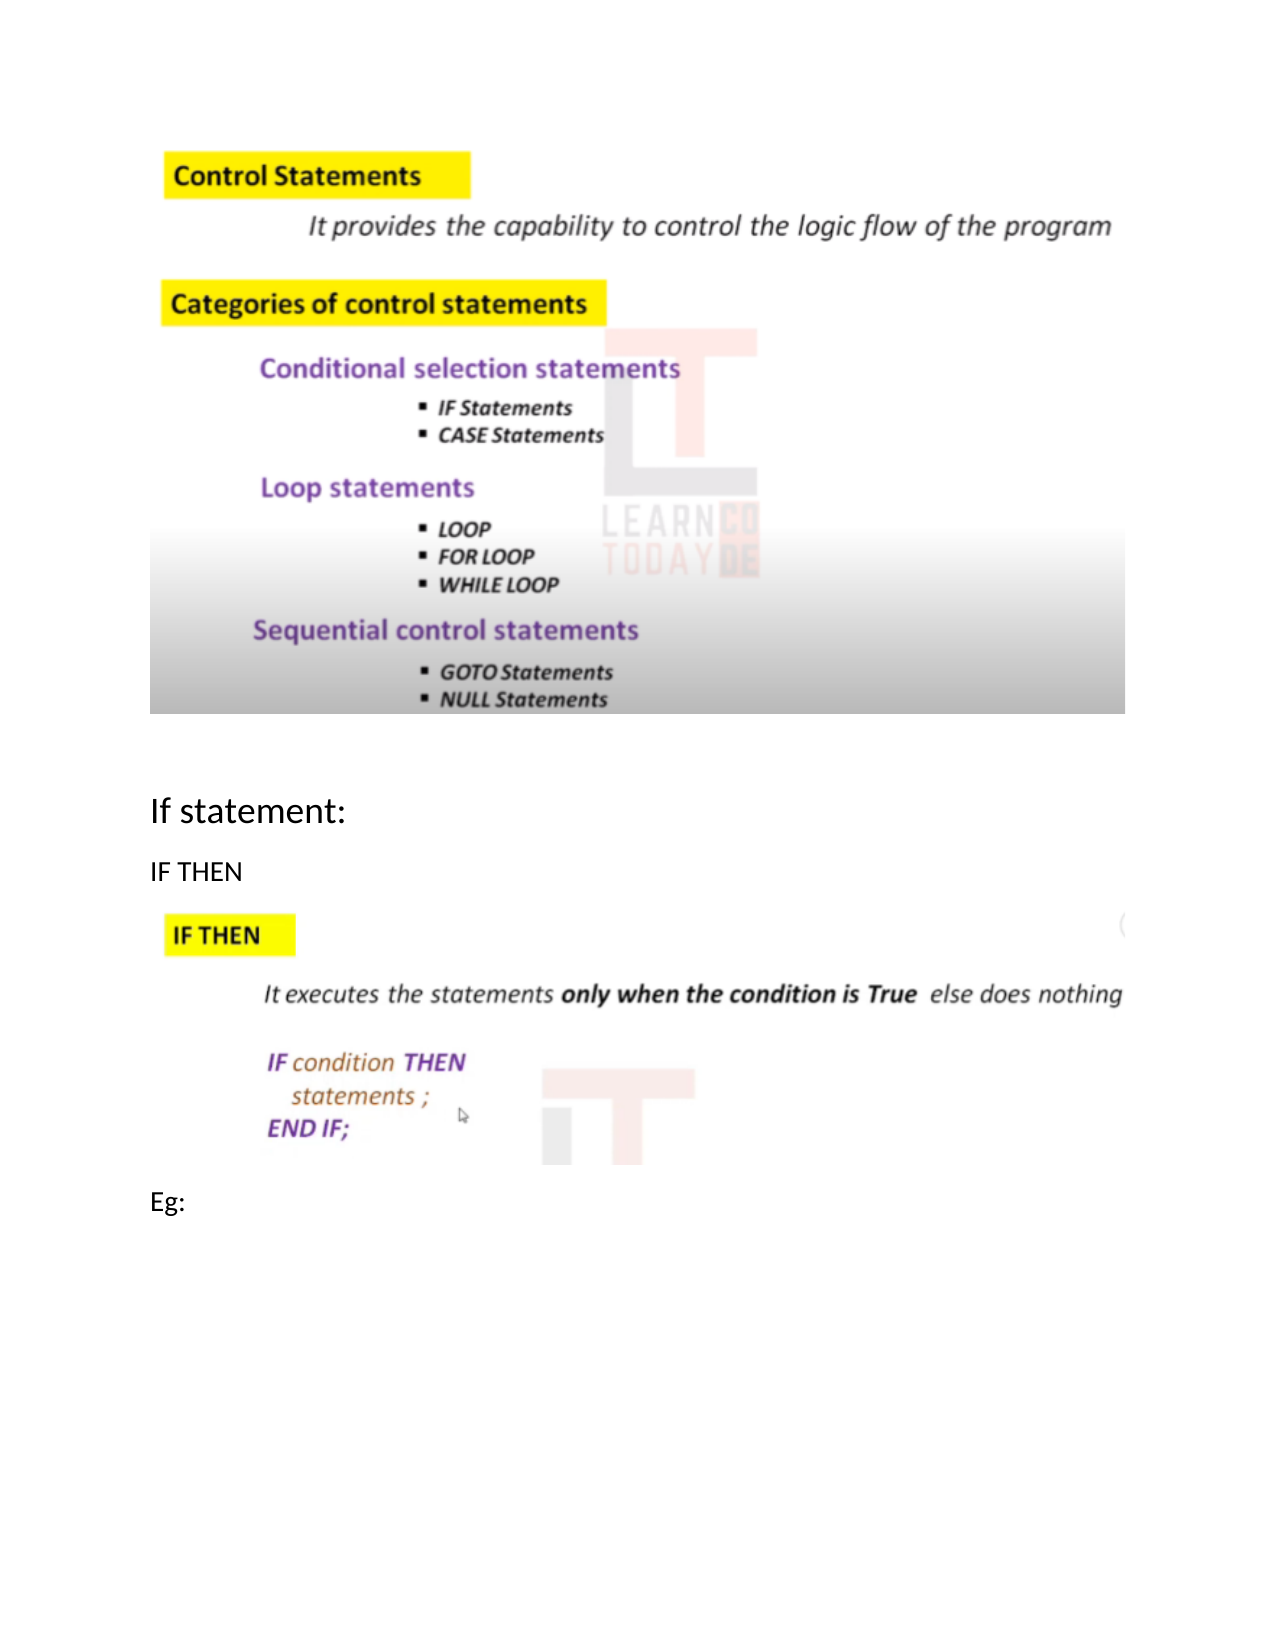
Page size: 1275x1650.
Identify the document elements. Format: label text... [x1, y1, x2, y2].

picture [150, 908, 1125, 1165]
picture [150, 150, 1125, 714]
text Eg: [150, 1183, 1125, 1219]
text If statement: [150, 787, 1125, 833]
text IF THEN [150, 853, 1125, 889]
